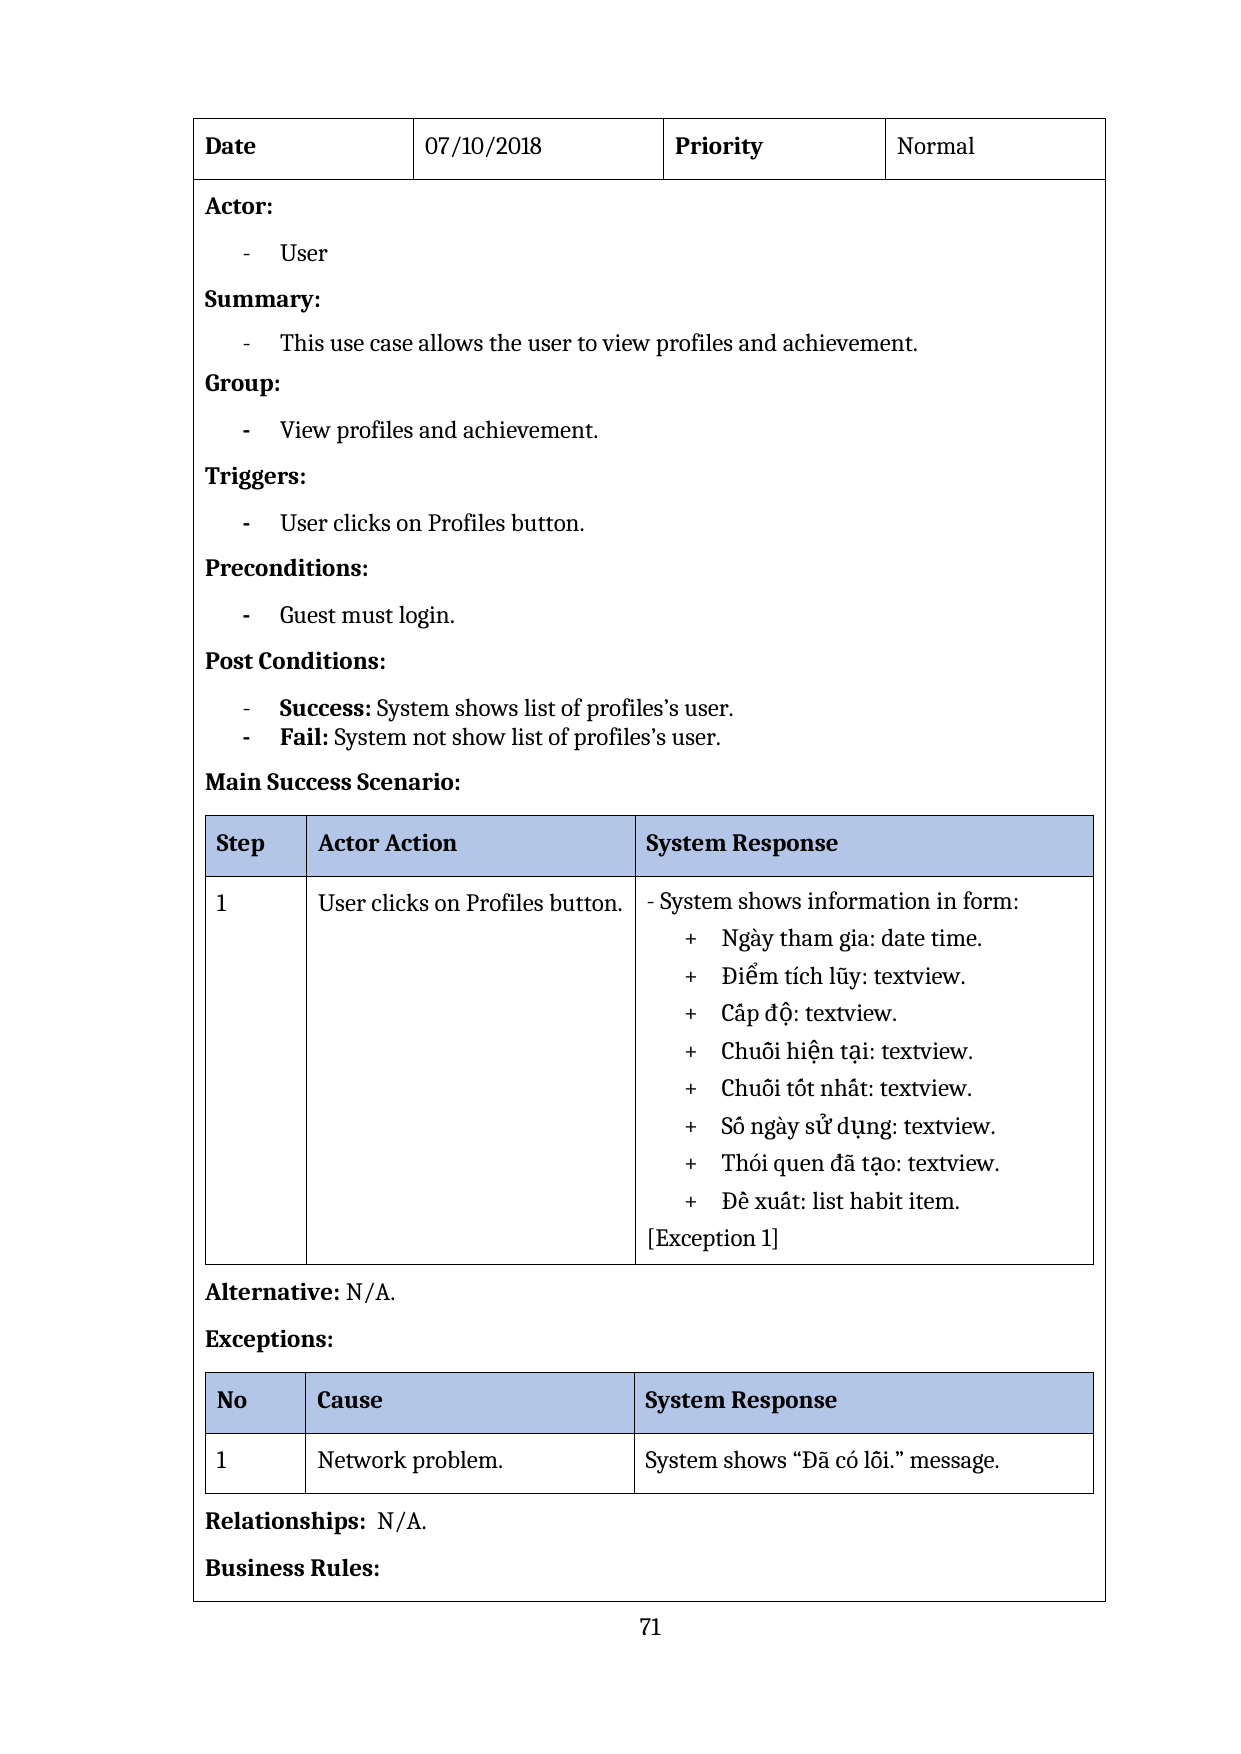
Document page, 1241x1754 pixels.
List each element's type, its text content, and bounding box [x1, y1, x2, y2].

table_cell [194, 180, 1105, 1601]
table_cell 07/10/2018 [414, 119, 663, 179]
table_cell Date [194, 119, 413, 179]
table_cell Priority [664, 119, 885, 179]
table_cell Normal [886, 119, 1105, 179]
